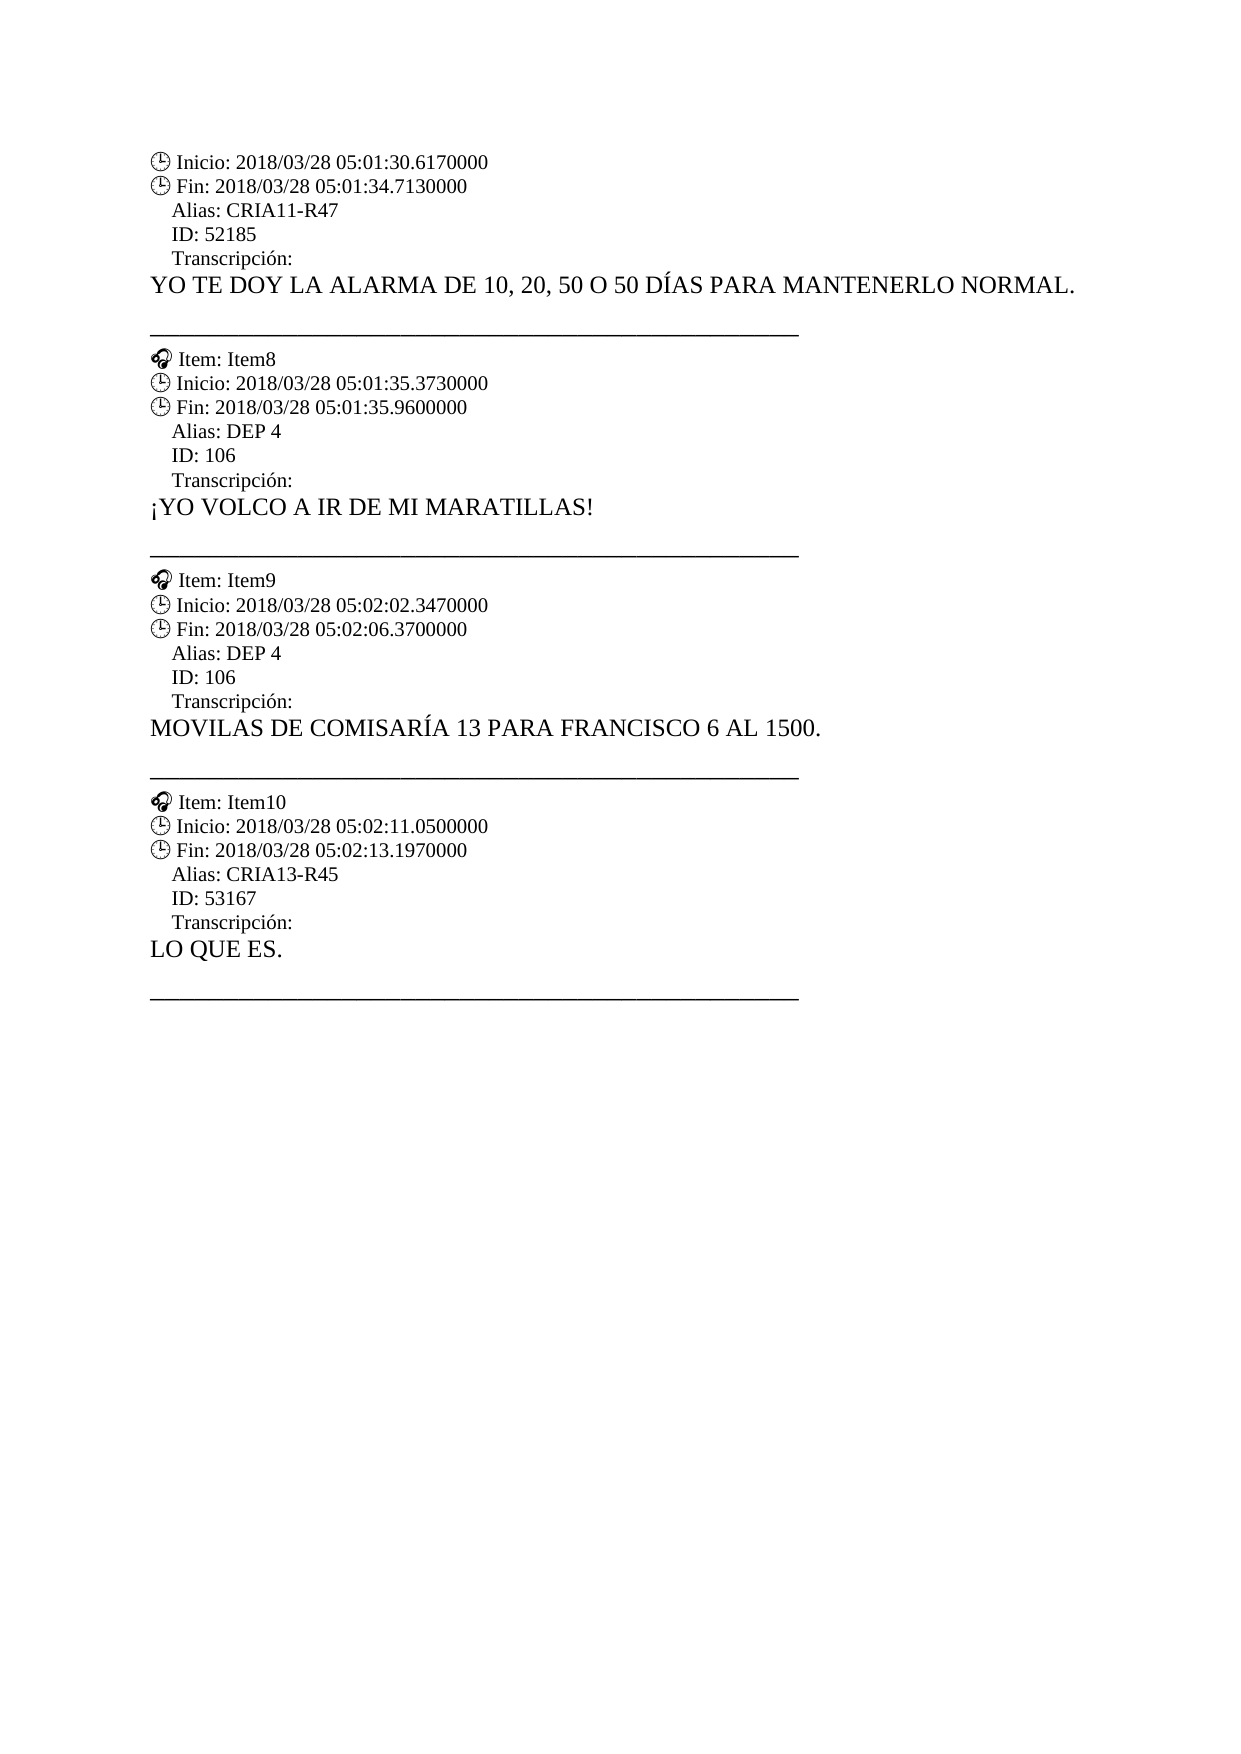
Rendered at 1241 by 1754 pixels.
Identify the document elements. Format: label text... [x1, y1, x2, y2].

text 🎧 Item: Item8 [150, 347, 1090, 371]
text 🕒 Inicio: 2018/03/28 05:01:30.6170000 [150, 150, 1090, 174]
text 👤 ID: 53167 [150, 886, 1090, 910]
text 👤 Alias: DEP 4 [150, 419, 1090, 443]
text 🕒 Fin: 2018/03/28 05:01:35.9600000 [150, 395, 1090, 419]
text 👤 ID: 52185 [150, 222, 1090, 246]
text 📝 Transcripción: [150, 467, 1090, 492]
text 🕒 Fin: 2018/03/28 05:02:06.3700000 [150, 617, 1090, 641]
text 🕒 Inicio: 2018/03/28 05:02:02.3470000 [150, 592, 1090, 617]
text 🎧 Item: Item10 [150, 790, 1090, 814]
text 🕒 Inicio: 2018/03/28 05:01:35.3730000 [150, 371, 1090, 395]
text ──────────────────────────────────────────── [150, 544, 1090, 568]
text LO QUE ES. [150, 934, 1090, 963]
text ──────────────────────────────────────────── [150, 766, 1090, 790]
text 👤 Alias: CRIA13-R45 [150, 862, 1090, 886]
text 👤 ID: 106 [150, 665, 1090, 689]
text 📝 Transcripción: [150, 246, 1090, 270]
text 🕒 Fin: 2018/03/28 05:01:34.7130000 [150, 174, 1090, 198]
text ──────────────────────────────────────────── [150, 323, 1090, 347]
text YO TE DOY LA ALARMA DE 10, 20, 50 O 50 DÍAS PARA MANTENERLO NORMAL. [150, 270, 1090, 299]
text 🕒 Inicio: 2018/03/28 05:02:11.0500000 [150, 814, 1090, 838]
text 📝 Transcripción: [150, 689, 1090, 713]
text 📝 Transcripción: [150, 910, 1090, 934]
text 👤 Alias: CRIA11-R47 [150, 198, 1090, 222]
text 🎧 Item: Item9 [150, 568, 1090, 592]
text 🕒 Fin: 2018/03/28 05:02:13.1970000 [150, 838, 1090, 862]
text ──────────────────────────────────────────── [150, 987, 1090, 1011]
text MOVILAS DE COMISARÍA 13 PARA FRANCISCO 6 AL 1500. [150, 713, 1090, 742]
text ¡YO VOLCO A IR DE MI MARATILLAS! [150, 492, 1090, 520]
text 👤 ID: 106 [150, 443, 1090, 467]
text 👤 Alias: DEP 4 [150, 641, 1090, 665]
